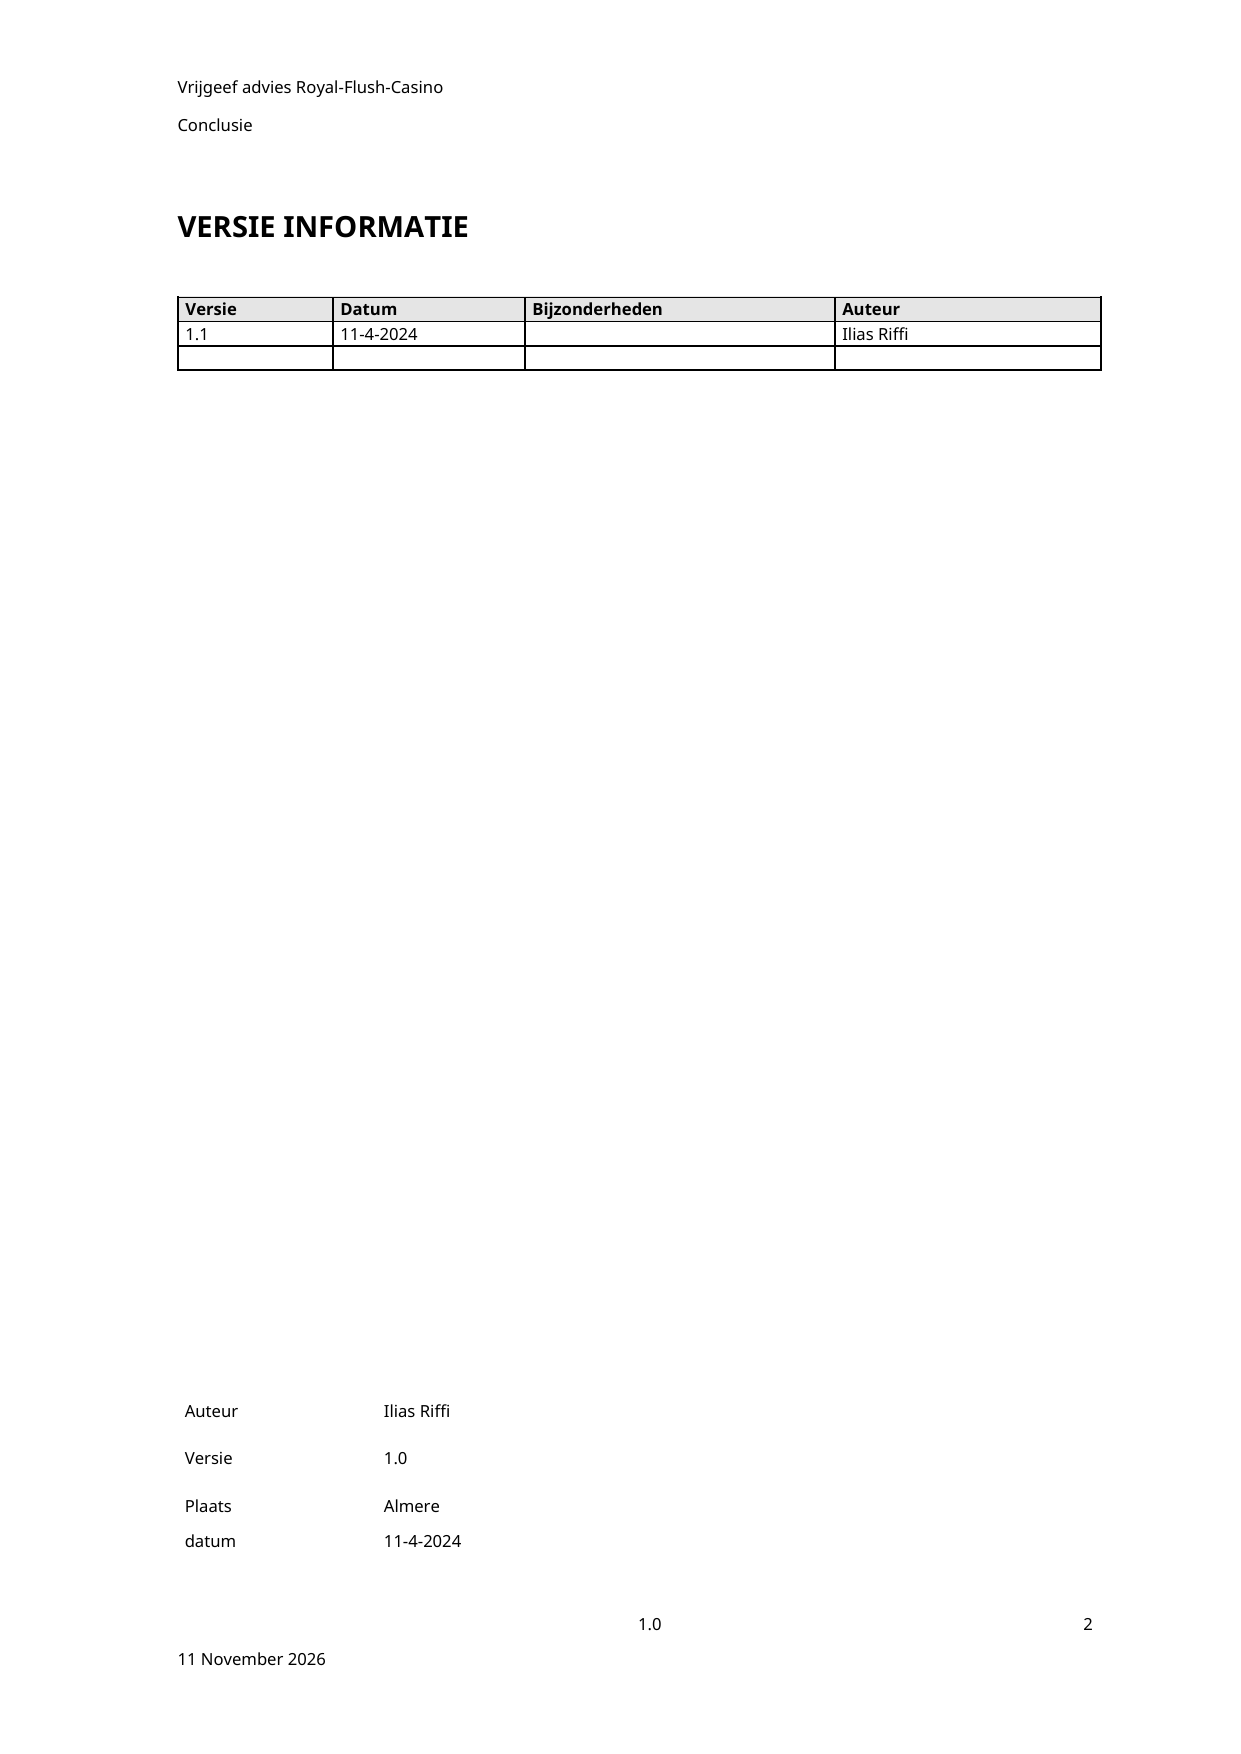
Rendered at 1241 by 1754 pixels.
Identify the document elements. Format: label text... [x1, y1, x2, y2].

table_cell [836, 347, 1100, 369]
table_cell [179, 347, 332, 369]
table_header Versie [179, 298, 332, 321]
table_header Bijzonderheden [526, 298, 834, 321]
table_header Auteur [836, 298, 1100, 321]
text Versie informatie [177, 207, 1092, 246]
table_cell 1.1 [179, 322, 332, 345]
table_cell [334, 347, 524, 369]
table_header Datum [334, 298, 524, 321]
table_cell [526, 347, 834, 369]
table_cell [526, 322, 834, 345]
table_cell 11-4-2024 [334, 322, 524, 345]
table_cell Ilias Riffi [836, 322, 1100, 345]
